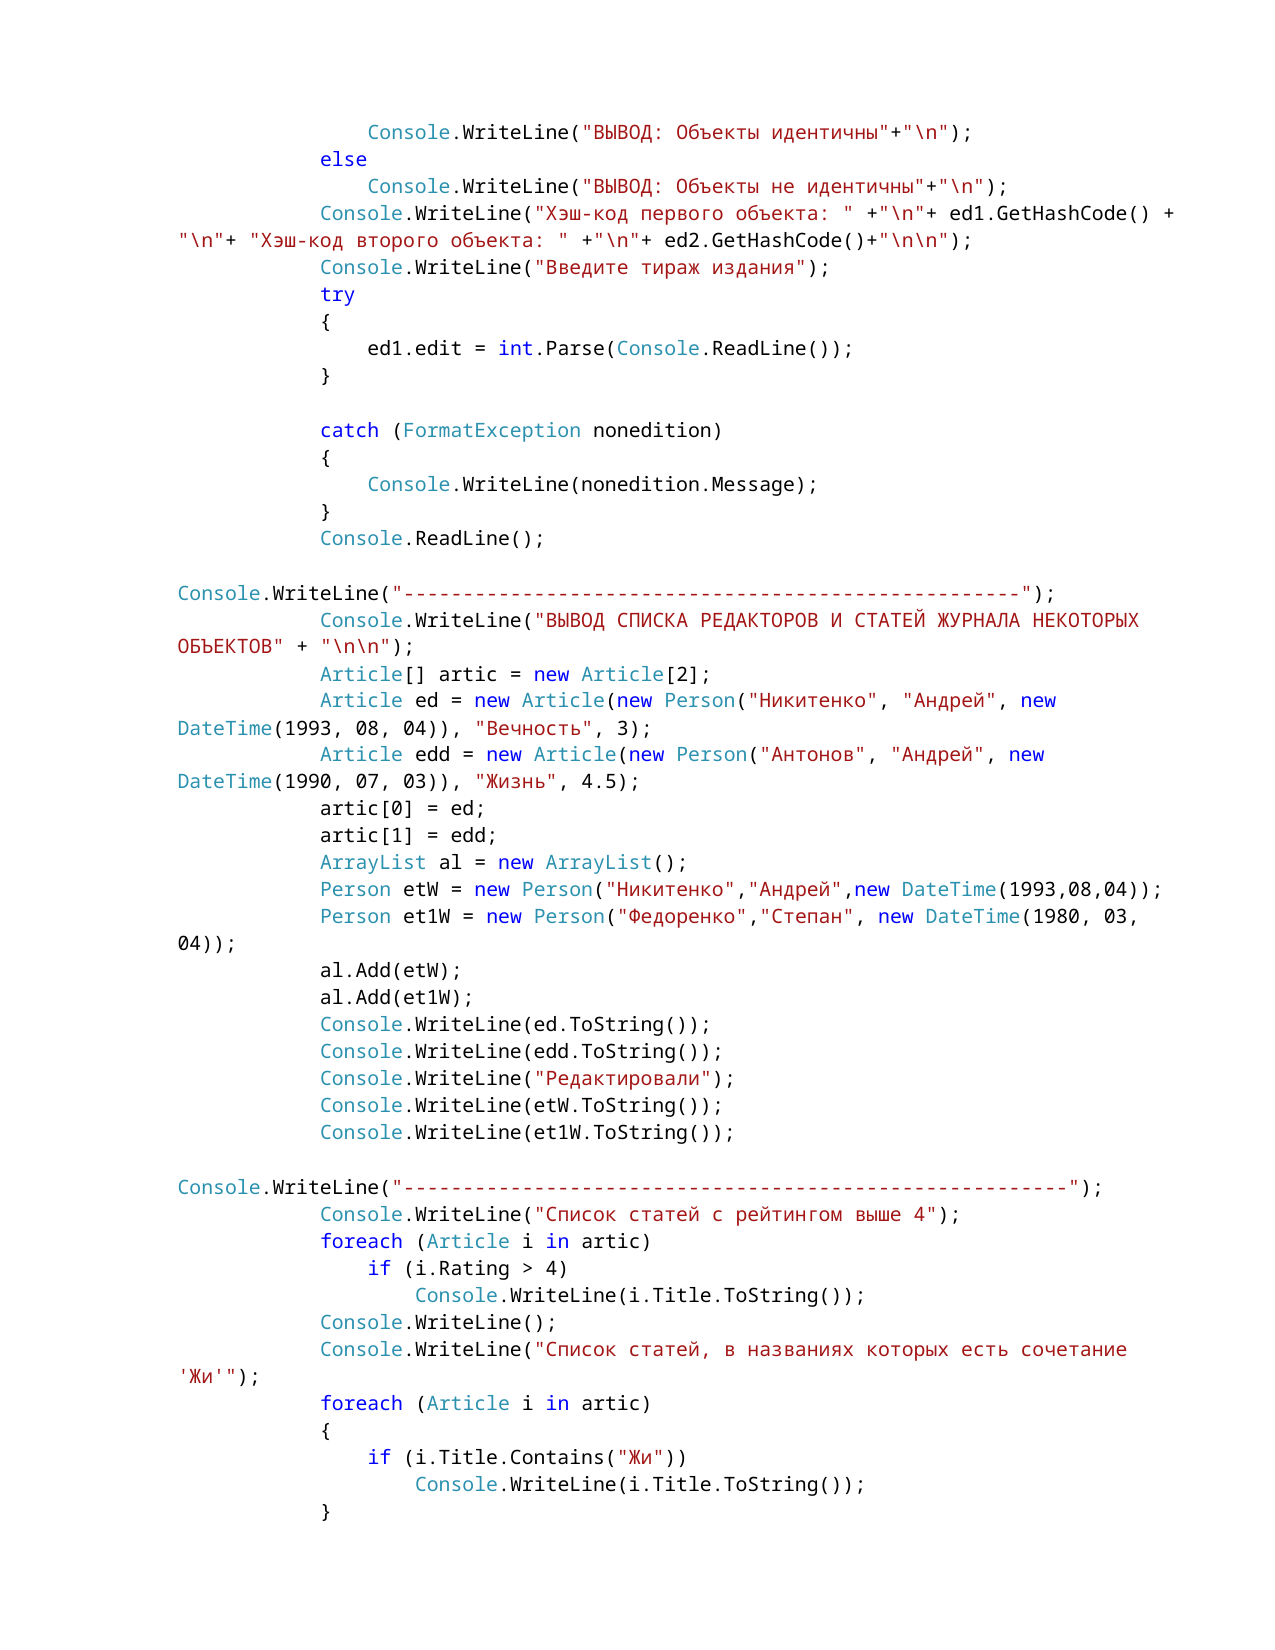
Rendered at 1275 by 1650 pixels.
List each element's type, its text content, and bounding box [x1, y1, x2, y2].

text Console.WriteLine("--------------------------------------------------------"); [177, 1145, 1186, 1200]
text } [177, 361, 1186, 388]
text Console.WriteLine("ВЫВОД СПИСКА РЕДАКТОРОВ И СТАТЕЙ ЖУРНАЛА НЕКОТОРЫХ ОБЪЕКТОВ" + "\n\n"); [177, 606, 1186, 660]
text Person et1W = new Person("Федоренко","Степан", new DateTime(1980, 03, 04)); [177, 903, 1186, 957]
text Article edd = new Article(new Person("Антонов", "Андрей", new DateTime(1990, 07, 03)), "Жизнь", 4.5); [177, 741, 1186, 795]
text al.Add(et1W); [177, 983, 1186, 1011]
text if (i.Title.Contains("Жи")) [177, 1443, 1186, 1470]
text artic[1] = edd; [177, 822, 1186, 849]
text Console.WriteLine("ВЫВОД: Объекты не идентичны"+"\n"); [177, 172, 1186, 199]
text Console.WriteLine(ed.ToString()); [177, 1011, 1186, 1037]
text Console.WriteLine("Список статей, в названиях которых есть сочетание 'Жи'"); [177, 1335, 1186, 1389]
text Person etW = new Person("Никитенко","Андрей",new DateTime(1993,08,04)); [177, 876, 1186, 903]
text Console.WriteLine(i.Title.ToString()); [177, 1281, 1186, 1308]
text Article ed = new Article(new Person("Никитенко", "Андрей", new DateTime(1993, 08, 04)), "Вечность", 3); [177, 687, 1186, 741]
text Console.WriteLine("Редактировали"); [177, 1064, 1186, 1091]
text Console.WriteLine(nonedition.Message); [177, 470, 1186, 497]
text ed1.edit = int.Parse(Console.ReadLine()); [177, 334, 1186, 361]
text { [177, 307, 1186, 334]
text Console.WriteLine("Введите тираж издания"); [177, 253, 1186, 280]
text ArrayList al = new ArrayList(); [177, 849, 1186, 876]
text try [177, 280, 1186, 307]
text Console.WriteLine(et1W.ToString()); [177, 1118, 1186, 1145]
text if (i.Rating > 4) [177, 1254, 1186, 1281]
text foreach (Article i in artic) [177, 1389, 1186, 1416]
text foreach (Article i in artic) [177, 1227, 1186, 1254]
text } [177, 1497, 1186, 1524]
text { [177, 1416, 1186, 1443]
text Article[] artic = new Article[2]; [177, 660, 1186, 687]
text } [177, 497, 1186, 524]
text al.Add(etW); [177, 957, 1186, 983]
text Console.WriteLine(i.Title.ToString()); [177, 1470, 1186, 1497]
text else [177, 145, 1186, 172]
text Console.WriteLine(); [177, 1308, 1186, 1335]
text Console.WriteLine("Хэш-код первого объекта: " +"\n"+ ed1.GetHashCode() + "\n"+ "Хэш-код второго объекта: " +"\n"+ ed2.GetHashCode()+"\n\n"); [177, 199, 1186, 253]
text Console.ReadLine(); [177, 524, 1186, 551]
text Console.WriteLine("Список статей с рейтингом выше 4"); [177, 1200, 1186, 1227]
text Console.WriteLine(etW.ToString()); [177, 1091, 1186, 1118]
text Console.WriteLine("ВЫВОД: Объекты идентичны"+"\n"); [177, 118, 1186, 145]
text Console.WriteLine("----------------------------------------------------"); [177, 551, 1186, 606]
text { [177, 443, 1186, 470]
text Console.WriteLine(edd.ToString()); [177, 1037, 1186, 1064]
text catch (FormatException nonedition) [177, 416, 1186, 443]
text artic[0] = ed; [177, 795, 1186, 822]
